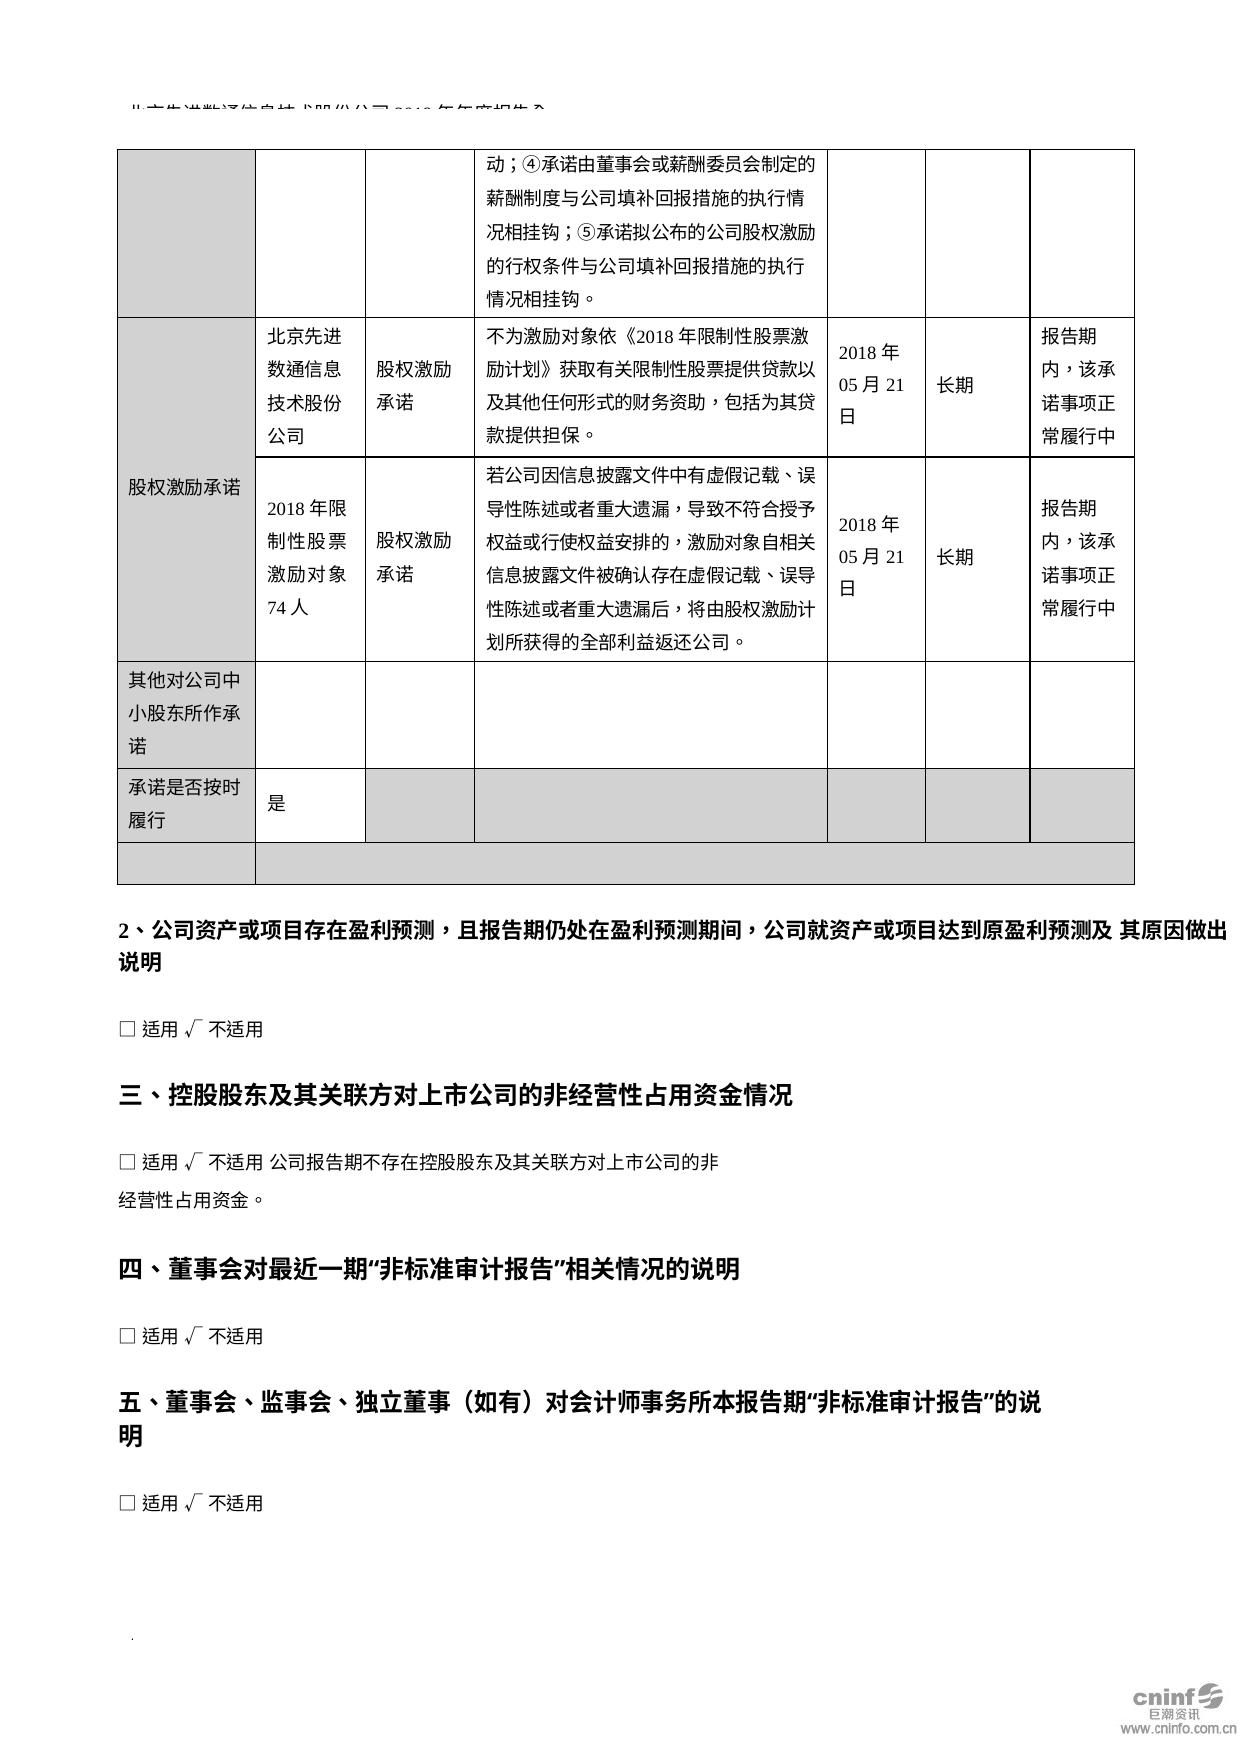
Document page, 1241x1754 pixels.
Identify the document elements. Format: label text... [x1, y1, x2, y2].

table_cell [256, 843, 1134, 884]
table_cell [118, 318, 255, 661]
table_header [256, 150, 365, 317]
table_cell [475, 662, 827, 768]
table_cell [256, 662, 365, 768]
subtitle 三、控股股东及其关联方对上市公司的非经营性占用资金情况 [118, 1078, 1240, 1112]
picture [1115, 1680, 1240, 1737]
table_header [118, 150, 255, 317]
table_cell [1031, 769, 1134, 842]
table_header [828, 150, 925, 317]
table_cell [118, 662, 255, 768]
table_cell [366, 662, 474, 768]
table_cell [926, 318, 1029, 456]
subtitle 四、董事会对最近一期“非标准审计报告”相关情况的说明 [118, 1252, 1240, 1286]
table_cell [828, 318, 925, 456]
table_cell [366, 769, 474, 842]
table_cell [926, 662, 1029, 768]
text □ 适用 √ 不适用 [118, 1323, 1240, 1349]
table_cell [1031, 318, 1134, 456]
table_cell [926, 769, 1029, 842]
text □ 适用 √ 不适用 [118, 1017, 1240, 1042]
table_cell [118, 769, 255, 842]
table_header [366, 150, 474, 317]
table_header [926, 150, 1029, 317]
text □ 适用 √ 不适用 [118, 1490, 1240, 1516]
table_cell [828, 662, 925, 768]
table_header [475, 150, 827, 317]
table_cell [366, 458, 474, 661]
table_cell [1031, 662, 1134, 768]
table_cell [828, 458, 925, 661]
subtitle 五、董事会、监事会、独立董事（如有）对会计师事务所本报告期“非标准审计报告”的说 明 [118, 1384, 1095, 1452]
text □ 适用 √ 不适用 公司报告期不存在控股股东及其关联方对上市公司的非经营性占用资金。 [118, 1149, 720, 1213]
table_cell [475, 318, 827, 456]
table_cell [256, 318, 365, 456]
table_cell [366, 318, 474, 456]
subtitle 2、公司资产或项目存在盈利预测，且报告期仍处在盈利预测期间，公司就资产或项目达到原盈利预测及 其原因做出说明 [118, 915, 1240, 977]
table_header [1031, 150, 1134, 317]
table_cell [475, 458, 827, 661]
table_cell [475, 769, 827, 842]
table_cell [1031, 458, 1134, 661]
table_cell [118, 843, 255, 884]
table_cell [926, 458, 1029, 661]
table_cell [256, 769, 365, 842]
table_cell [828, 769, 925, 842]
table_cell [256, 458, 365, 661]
